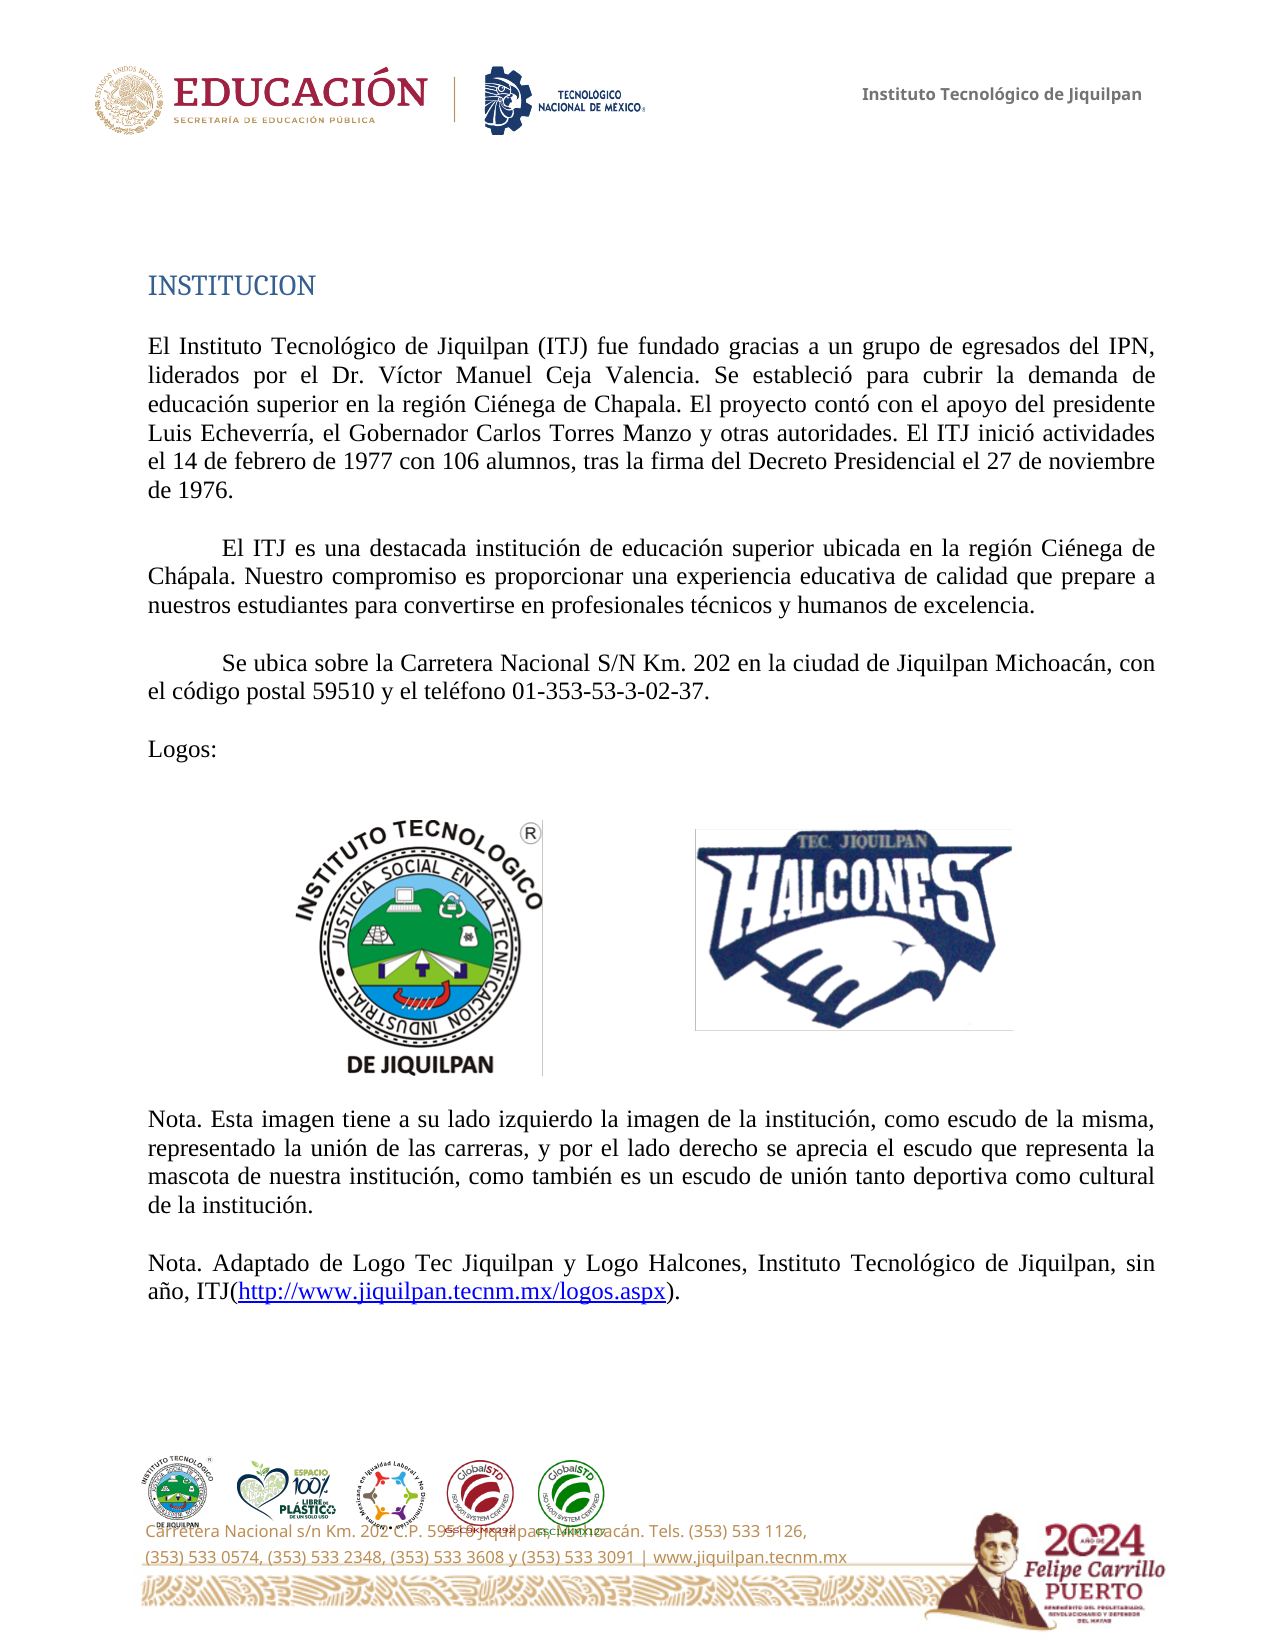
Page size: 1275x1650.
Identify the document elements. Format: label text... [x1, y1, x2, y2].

text INSTITUCION [148, 269, 1157, 303]
text Nota. Esta imagen tiene a su lado izquierdo la imagen de la institución, como escudo de la misma, representado la unión de las carreras, y por el lado derecho se aprecia el escudo que representa la mascota de nuestra institución, como también es un escudo de unión tanto deportiva como cultural de la institución. [148, 1104, 1157, 1219]
picture [95, 66, 646, 135]
text Logos: [148, 734, 1157, 763]
picture [295, 820, 1014, 1076]
text Nota. Adaptado de Logo Tec Jiquilpan y Logo Halcones, Instituto Tecnológico de Jiquilpan, sin año, ITJ(http://www.jiquilpan.tecnm.mx/logos.aspx). [148, 1248, 1157, 1305]
picture [24, 1454, 1275, 1650]
text El ITJ es una destacada institución de educación superior ubicada en la región Ciénega de Chápala. Nuestro compromiso es proporcionar una experiencia educativa de calidad que prepare a nuestros estudiantes para convertirse en profesionales técnicos y humanos de excelencia. [148, 533, 1157, 619]
text El Instituto Tecnológico de Jiquilpan (ITJ) fue fundado gracias a un grupo de egresados del IPN, liderados por el Dr. Víctor Manuel Ceja Valencia. Se estableció para cubrir la demanda de educación superior en la región Ciénega de Chapala. El proyecto contó con el apoyo del presidente Luis Echeverría, el Gobernador Carlos Torres Manzo y otras autoridades. El ITJ inició actividades el 14 de febrero de 1977 con 106 alumnos, tras la firma del Decreto Presidencial el 27 de noviembre de 1976. [148, 331, 1157, 504]
text Se ubica sobre la Carretera Nacional S/N Km. 202 en la ciudad de Jiquilpan Michoacán, con el código postal 59510 y el teléfono 01-353-53-3-02-37. [148, 648, 1157, 705]
